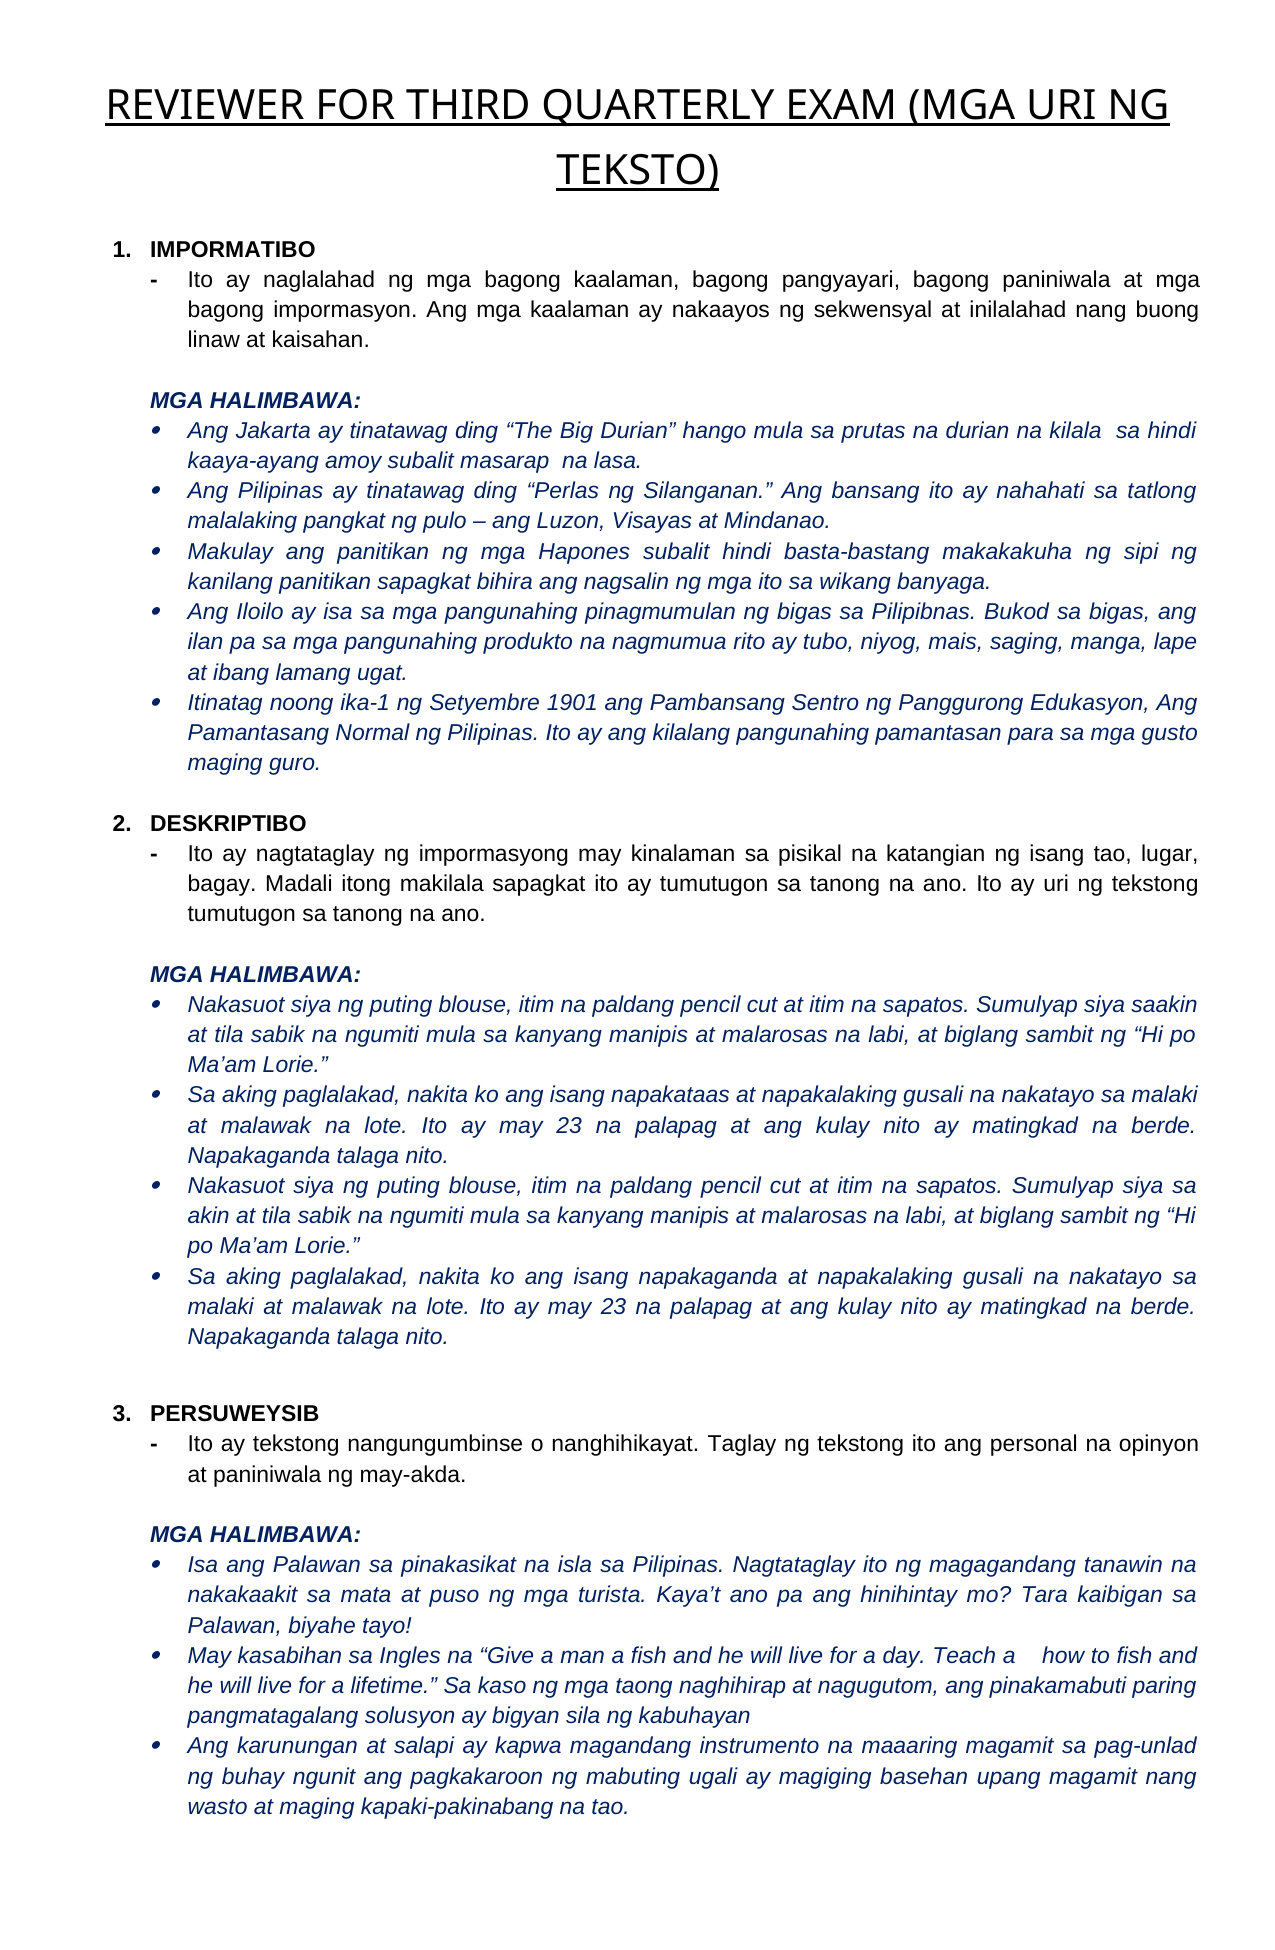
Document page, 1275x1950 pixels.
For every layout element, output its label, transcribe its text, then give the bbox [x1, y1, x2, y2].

list Ang Jakarta ay tinatawag ding “The Big Durian” hango mula sa prutas na durian na kilala sa hindi kaaya-ayang amoy subalit masarap na lasa. [150, 417, 1200, 473]
text REVIEWER FOR THIRD QUARTERLY EXAM (MGA URI NG TEKSTO) [75, 75, 1200, 197]
list Sa aking paglalakad, nakita ko ang isang napakaganda at napakalaking gusali na nakatayo sa malaki at malawak na lote. Ito ay may 23 na palapag at ang kulay nito ay matingkad na berde. Napakaganda talaga nito. [150, 1263, 1200, 1349]
text MGA HALIMBAWA: [150, 1521, 1200, 1547]
list Nakasuot siya ng puting blouse, itim na paldang pencil cut at itim na sapatos. Sumulyap siya sa akin at tila sabik na ngumiti mula sa kanyang manipis at malarosas na labi, at biglang sambit ng “Hi po Ma’am Lorie.” [150, 1172, 1200, 1259]
text MGA HALIMBAWA: [150, 961, 1200, 987]
list Ang karunungan at salapi ay kapwa magandang instrumento na maaaring magamit sa pag-unlad ng buhay ngunit ang pagkakaroon ng mabuting ugali ay magiging basehan upang magamit nang wasto at maging kapaki-pakinabang na tao. [150, 1732, 1200, 1819]
list Sa aking paglalakad, nakita ko ang isang napakataas at napakalaking gusali na nakatayo sa malaki at malawak na lote. Ito ay may 23 na palapag at ang kulay nito ay matingkad na berde. Napakaganda talaga nito. [150, 1081, 1200, 1168]
list Ang Pilipinas ay tinatawag ding “Perlas ng Silanganan.” Ang bansang ito ay nahahati sa tatlong malalaking pangkat ng pulo – ang Luzon, Visayas at Mindanao. [150, 477, 1200, 534]
list PERSUWEYSIB [112, 1400, 1200, 1427]
list Nakasuot siya ng puting blouse, itim na paldang pencil cut at itim na sapatos. Sumulyap siya saakin at tila sabik na ngumiti mula sa kanyang manipis at malarosas na labi, at biglang sambit ng “Hi po Ma’am Lorie.” [150, 991, 1200, 1078]
list IMPORMATIBO [112, 236, 1200, 262]
text MGA HALIMBAWA: [150, 387, 1200, 413]
list DESKRIPTIBO [112, 809, 1200, 836]
list Ito ay naglalahad ng mga bagong kaalaman, bagong pangyayari, bagong paniniwala at mga bagong impormasyon. Ang mga kaalaman ay nakaayos ng sekwensyal at inilalahad nang buong linaw at kaisahan. [150, 266, 1200, 353]
list May kasabihan sa Ingles na “Give a man a fish and he will live for a day. Teach a how to fish and he will live for a lifetime.” Sa kaso ng mga taong naghihirap at nagugutom, ang pinakamabuti paring pangmatagalang solusyon ay bigyan sila ng kabuhayan [150, 1642, 1200, 1729]
list Makulay ang panitikan ng mga Hapones subalit hindi basta-bastang makakakuha ng sipi ng kanilang panitikan sapagkat bihira ang nagsalin ng mga ito sa wikang banyaga. [150, 538, 1200, 594]
list Ito ay nagtataglay ng impormasyong may kinalaman sa pisikal na katangian ng isang tao, lugar, bagay. Madali itong makilala sapagkat ito ay tumutugon sa tanong na ano. Ito ay uri ng tekstong tumutugon sa tanong na ano. [150, 840, 1200, 927]
list Ang Iloilo ay isa sa mga pangunahing pinagmumulan ng bigas sa Pilipibnas. Bukod sa bigas, ang ilan pa sa mga pangunahing produkto na nagmumua rito ay tubo, niyog, mais, saging, manga, lape at ibang lamang ugat. [150, 598, 1200, 685]
list Itinatag noong ika-1 ng Setyembre 1901 ang Pambansang Sentro ng Panggurong Edukasyon, Ang Pamantasang Normal ng Pilipinas. Ito ay ang kilalang pangunahing pamantasan para sa mga gusto maging guro. [150, 689, 1200, 776]
list Isa ang Palawan sa pinakasikat na isla sa Pilipinas. Nagtataglay ito ng magagandang tanawin na nakakaakit sa mata at puso ng mga turista. Kaya’t ano pa ang hinihintay mo? Tara kaibigan sa Palawan, biyahe tayo! [150, 1551, 1200, 1638]
list Ito ay tekstong nangungumbinse o nanghihikayat. Taglay ng tekstong ito ang personal na opinyon at paniniwala ng may-akda. [150, 1430, 1200, 1487]
